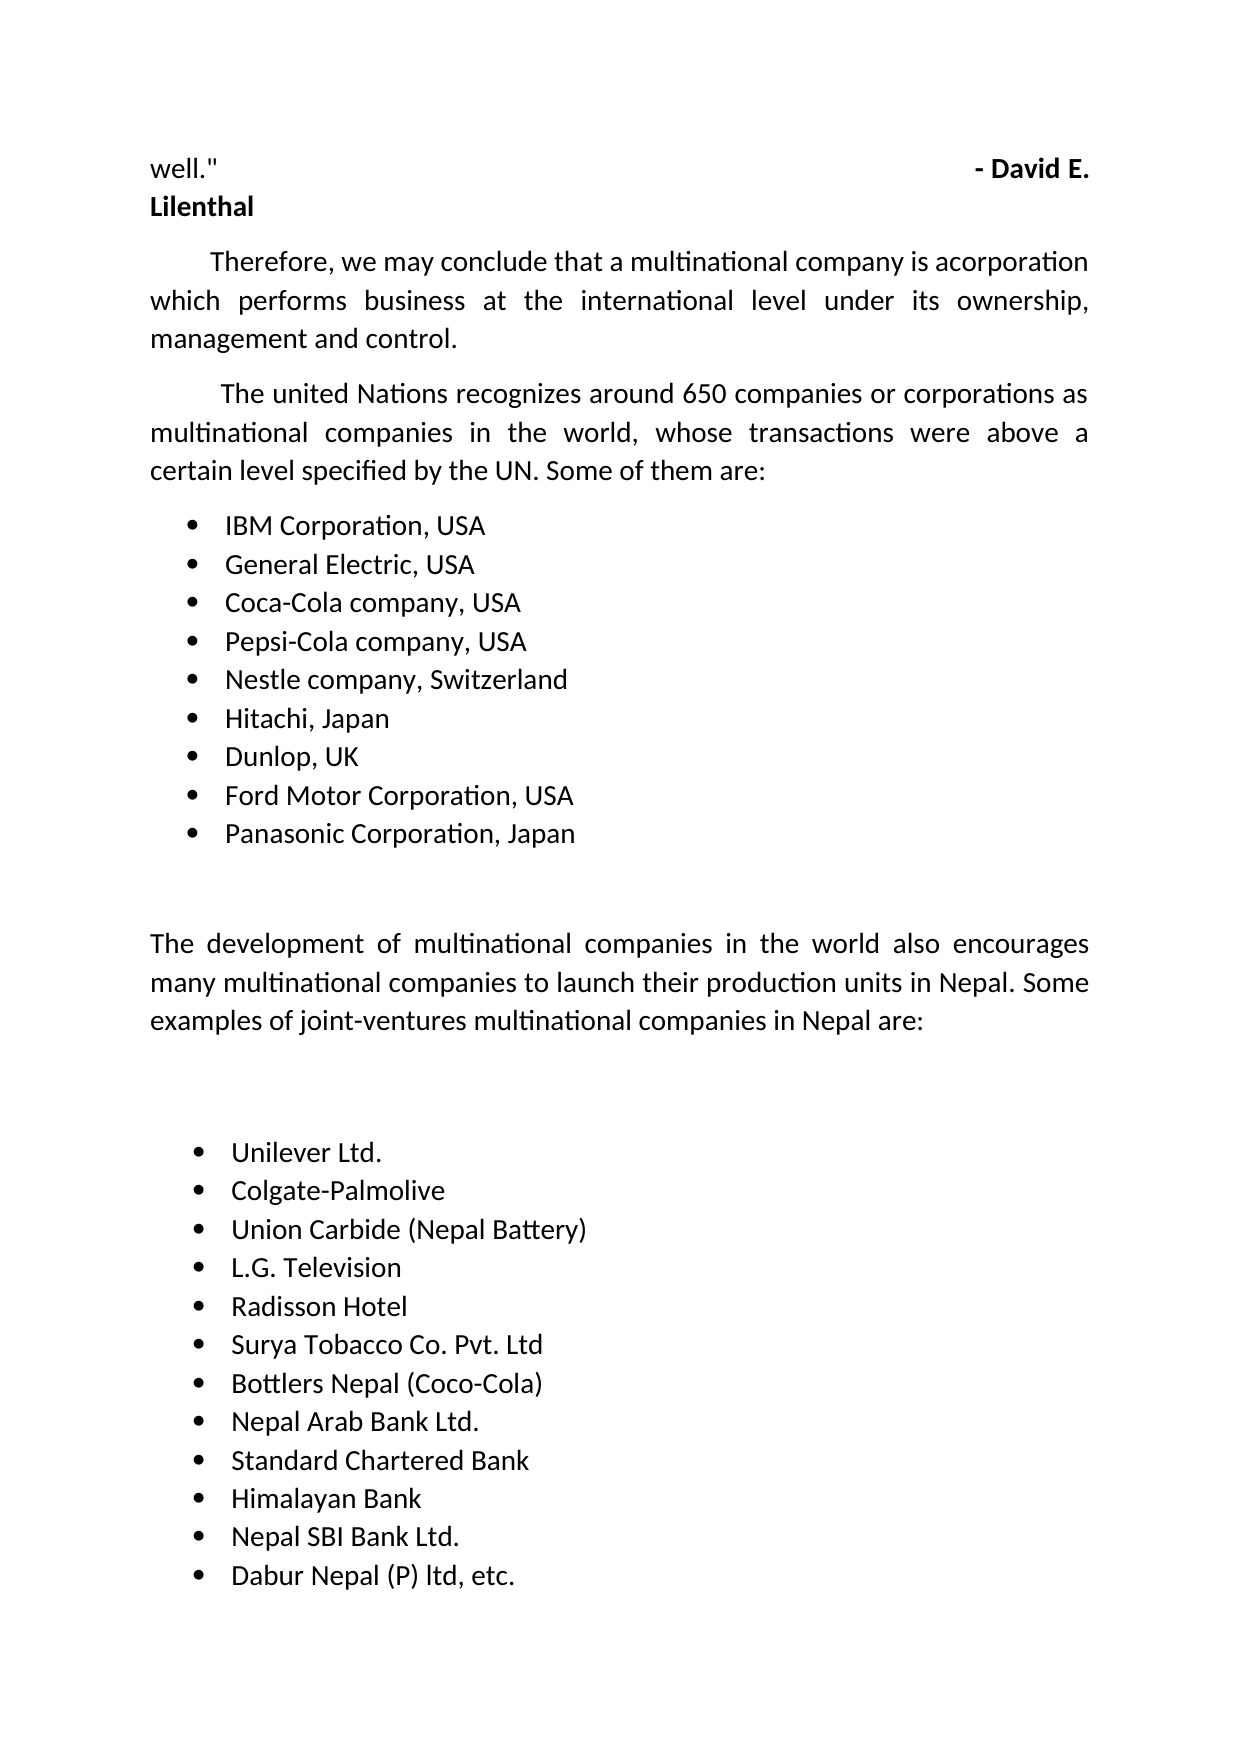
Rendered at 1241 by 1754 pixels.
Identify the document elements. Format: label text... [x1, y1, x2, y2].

list Radisson Hotel [194, 1288, 1090, 1323]
list Nepal Arab Bank Ltd. [194, 1403, 1090, 1439]
list Dabur Nepal (P) ltd, etc. [194, 1557, 1090, 1592]
list L.G. Television [194, 1249, 1090, 1285]
list Pepsi-Cola company, USA [187, 623, 1090, 658]
list Dunlop, UK [187, 738, 1090, 774]
list Ford Motor Corporation, USA [187, 777, 1090, 812]
list Nestle company, Switzerland [187, 661, 1090, 697]
list General Electric, USA [187, 546, 1090, 582]
list IBM Corporation, USA [187, 507, 1090, 543]
list Surya Tobacco Co. Pvt. Ltd [194, 1326, 1090, 1362]
list Panasonic Corporation, Japan [187, 815, 1090, 851]
list Standard Chartered Bank [194, 1442, 1090, 1477]
list Hitachi, Japan [187, 700, 1090, 735]
text The united Nations recognizes around 650 companies or corporations as multinational companies in the world, whose transactions were above a certain level specified by the UN. Some of them are: [150, 376, 1090, 488]
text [150, 150, 1090, 224]
list Nepal SBI Bank Ltd. [194, 1518, 1090, 1554]
text The development of multinational companies in the world also encourages many multinational companies to launch their production units in Nepal. Some examples of joint-ventures multinational companies in Nepal are: [150, 925, 1090, 1038]
list Unilever Ltd. [194, 1134, 1090, 1170]
list Colgate-Palmolive [194, 1172, 1090, 1208]
list Bottlers Nepal (Coco-Cola) [194, 1365, 1090, 1400]
list Union Carbide (Nepal Battery) [194, 1211, 1090, 1247]
list Coca-Cola company, USA [187, 584, 1090, 620]
text Therefore, we may conclude that a multinational company is acorporation which performs business at the international level under its ownership, management and control. [150, 243, 1090, 356]
list Himalayan Bank [194, 1480, 1090, 1516]
